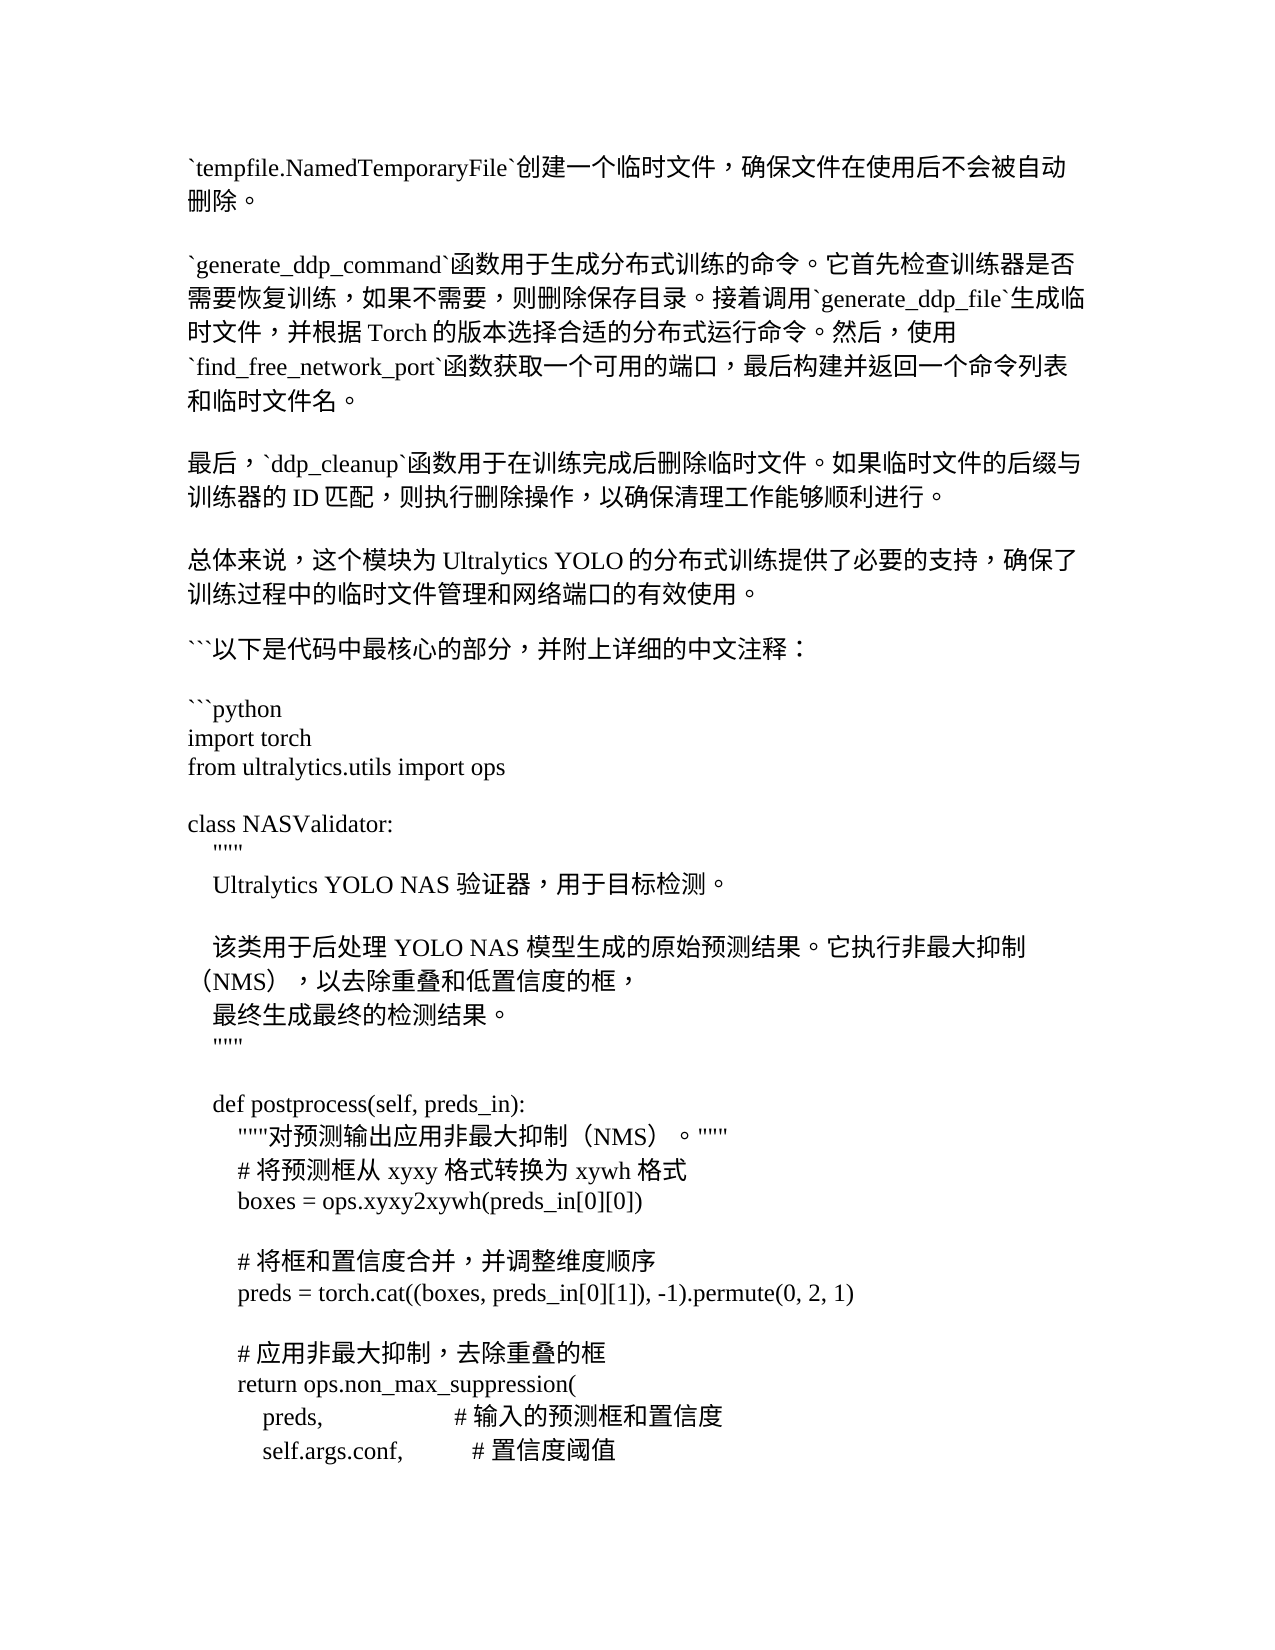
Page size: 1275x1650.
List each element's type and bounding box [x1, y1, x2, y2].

text [187, 632, 1087, 1466]
text [187, 150, 1087, 611]
